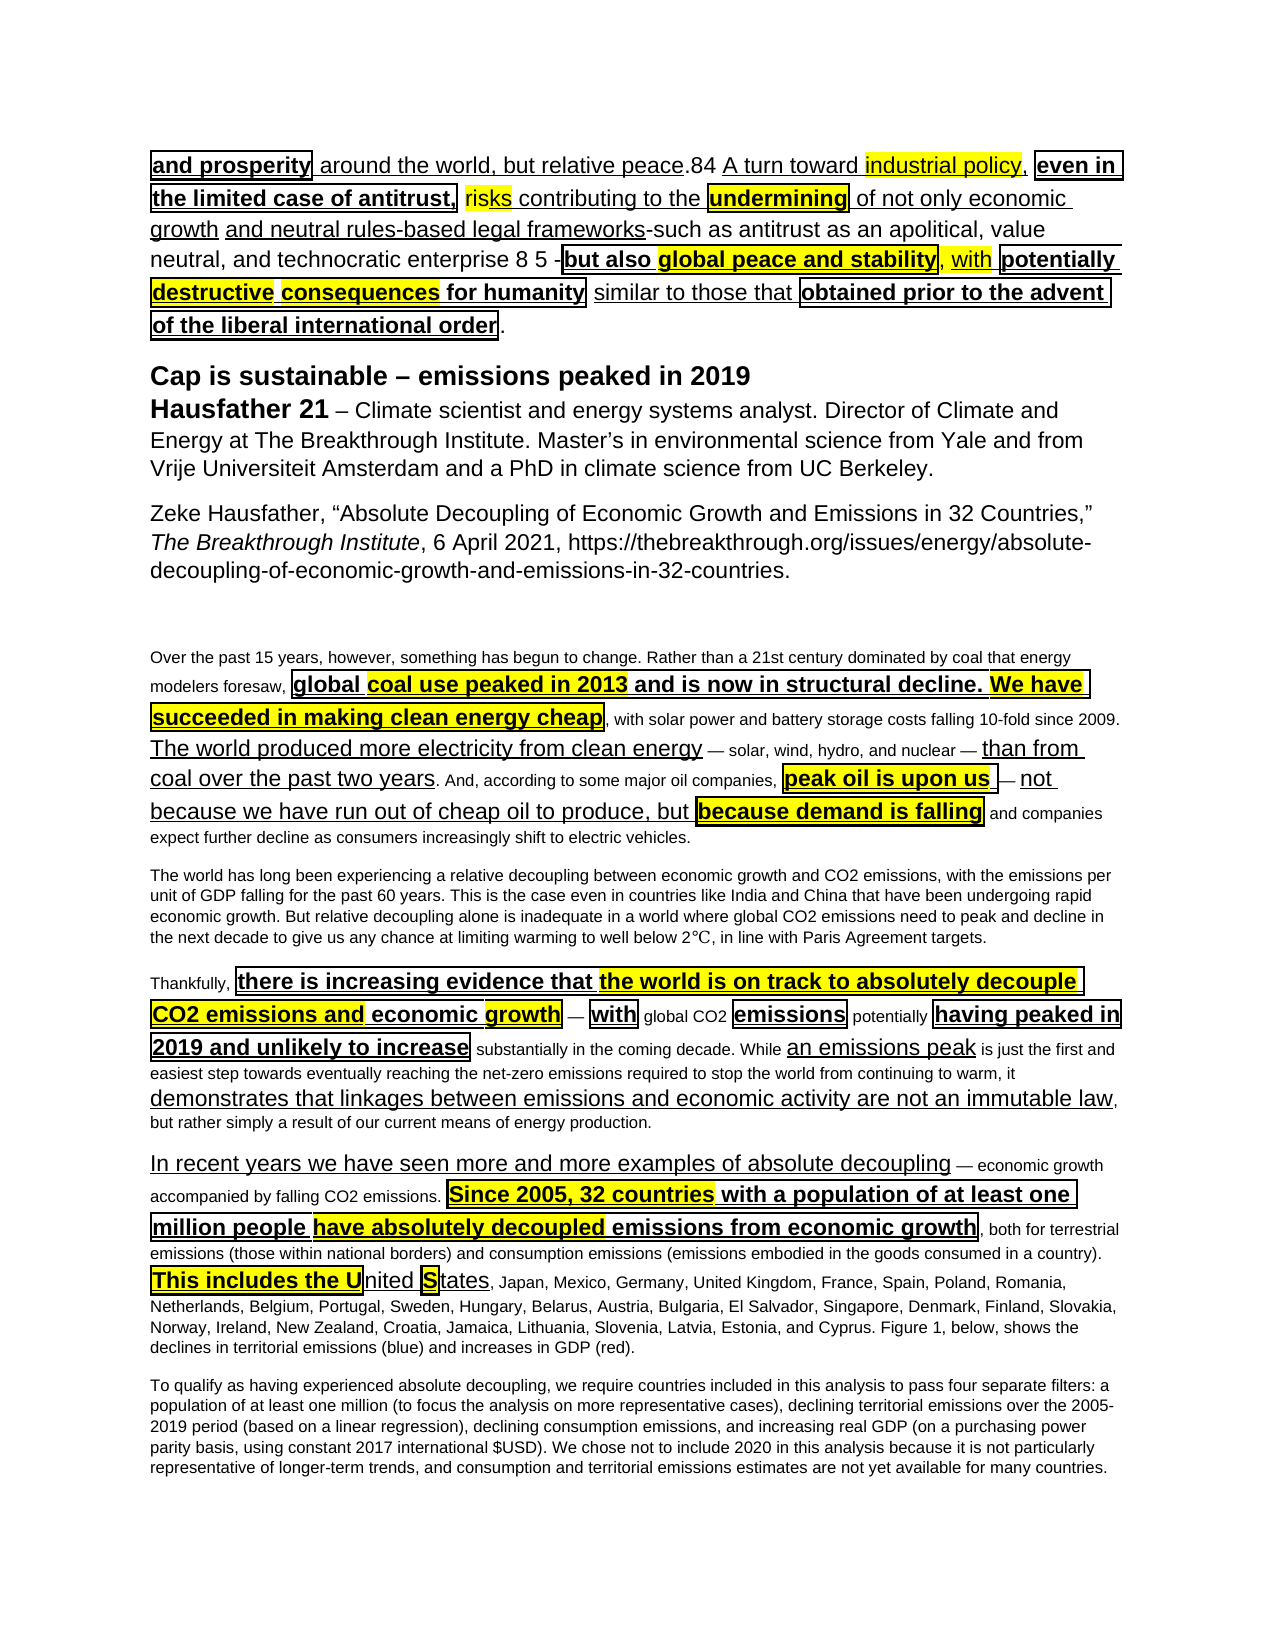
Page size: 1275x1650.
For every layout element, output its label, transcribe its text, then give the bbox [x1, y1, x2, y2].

subtitle Cap is sustainable – emissions peaked in 2019 [150, 360, 1125, 391]
text Zeke Hausfather, “Absolute Decoupling of Economic Growth and Emissions in 32 Countries,” The Breakthrough Institute, 6 April 2021, https://thebreakthrough.org/issues/energy/absolute-decoupling-of-economic-growth-and-emissions-in-32-countries. [150, 500, 1125, 583]
text Hausfather 21 – Climate scientist and energy systems analyst. Director of Climate and Energy at The Breakthrough Institute. Master’s in environmental science from Yale and from Vrije Universiteit Amsterdam and a PhD in climate science from UC Berkeley. [150, 393, 1125, 482]
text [150, 150, 1125, 341]
text The world has long been experiencing a relative decoupling between economic growth and CO2 emissions, with the emissions per unit of GDP falling for the past 60 years. This is the case even in countries like India and China that have been undergoing rapid economic growth. But relative decoupling alone is inadequate in a world where global CO2 emissions need to peak and decline in the next decade to give us any chance at limiting warming to well below 2℃, in line with Paris Agreement targets. [150, 865, 1125, 947]
text Thankfully, there is increasing evidence that the world is on track to absolutely decouple CO2 emissions and economic growth — with global CO2 emissions potentially having peaked in 2019 and unlikely to increase substantially in the coming decade. While an emissions peak is just the first and easiest step towards eventually reaching the net-zero emissions required to stop the world from continuing to warm, it demonstrates that linkages between emissions and economic activity are not an immutable law, but rather simply a result of our current means of energy production. [150, 966, 1125, 1132]
text Over the past 15 years, however, something has begun to change. Rather than a 21st century dominated by coal that energy modelers foresaw, global coal use peaked in 2013 and is now in structural decline. We have succeeded in making clean energy cheap, with solar power and battery storage costs falling 10-fold since 2009. The world produced more electricity from clean energy — solar, wind, hydro, and nuclear — than from coal over the past two years. And, according to some major oil companies, peak oil is upon us — not because we have run out of cheap oil to produce, but because demand is falling and companies expect further decline as consumers increasingly shift to electric vehicles. [150, 647, 1125, 847]
text To qualify as having experienced absolute decoupling, we require countries included in this analysis to pass four separate filters: a population of at least one million (to focus the analysis on more representative cases), declining territorial emissions over the 2005-2019 period (based on a linear regression), declining consumption emissions, and increasing real GDP (on a purchasing power parity basis, using constant 2017 international $USD). We chose not to include 2020 in this analysis because it is not particularly representative of longer-term trends, and consumption and territorial emissions estimates are not yet available for many countries. [150, 1376, 1125, 1477]
text In recent years we have seen more and more examples of absolute decoupling — economic growth accompanied by falling CO2 emissions. Since 2005, 32 countries with a population of at least one million people have absolutely decoupled emissions from economic growth, both for terrestrial emissions (those within national borders) and consumption emissions (emissions embodied in the goods consumed in a country). This includes the United States, Japan, Mexico, Germany, United Kingdom, France, Spain, Poland, Romania, Netherlands, Belgium, Portugal, Sweden, Hungary, Belarus, Austria, Bulgaria, El Salvador, Singapore, Denmark, Finland, Slovakia, Norway, Ireland, New Zealand, Croatia, Jamaica, Lithuania, Slovenia, Latvia, Estonia, and Cyprus. Figure 1, below, shows the declines in territorial emissions (blue) and increases in GDP (red). [150, 1150, 1125, 1357]
